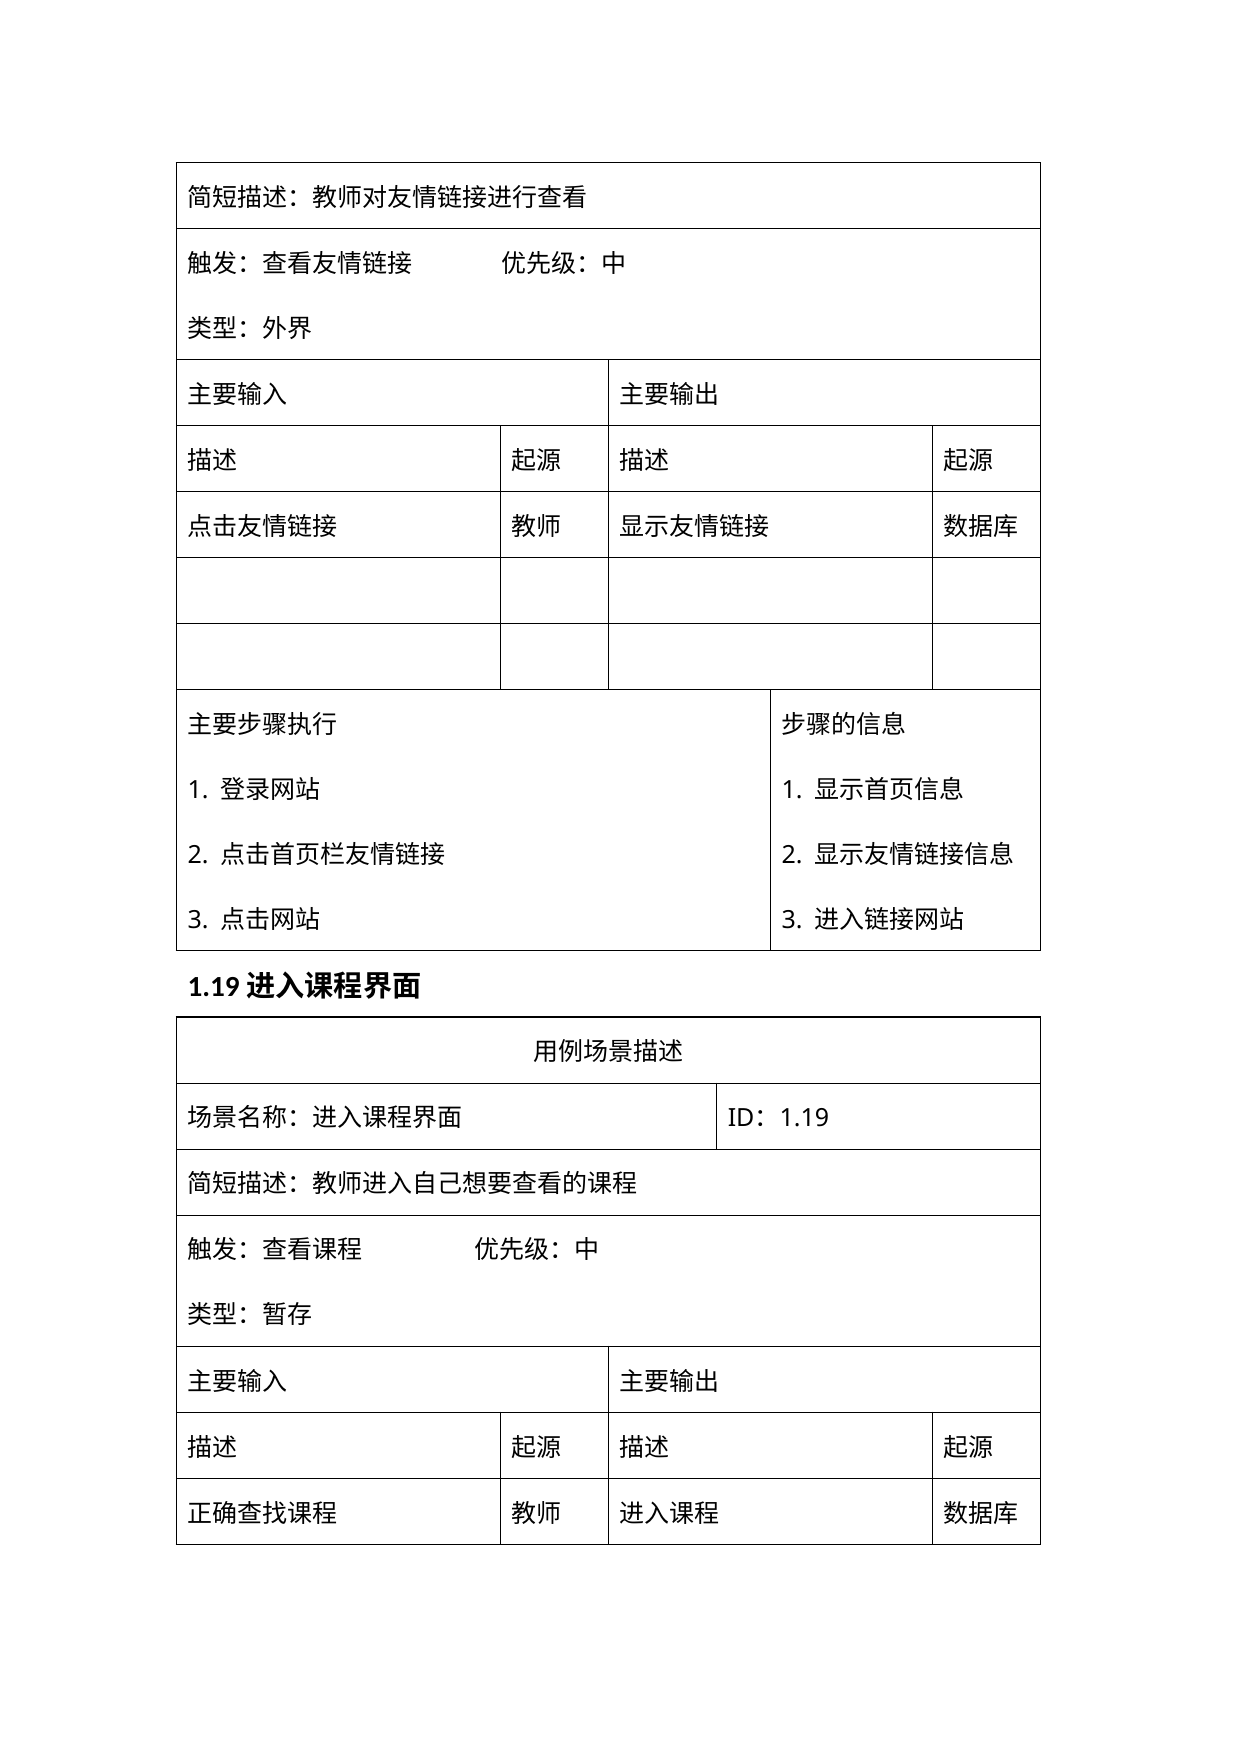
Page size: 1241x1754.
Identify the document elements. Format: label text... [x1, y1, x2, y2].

table_cell 描述 [609, 1413, 932, 1478]
table_cell 描述 [609, 426, 932, 491]
table_cell [177, 558, 500, 623]
table_cell 数据库 [933, 1479, 1040, 1544]
table_cell 显示友情链接 [609, 492, 932, 557]
table_cell ID：1.19 [717, 1084, 1040, 1148]
table_cell [933, 624, 1040, 689]
table_cell 步骤的信息 显示首页信息 显示友情链接信息 进入链接网站 [771, 690, 1040, 950]
table_cell 描述 [177, 426, 500, 491]
table_cell 主要输入 [177, 1347, 608, 1412]
table_cell 教师 [501, 492, 608, 557]
table_cell 起源 [933, 1413, 1040, 1478]
table_cell [501, 624, 608, 689]
table_cell [609, 558, 932, 623]
table_cell 主要输出 [609, 1347, 1040, 1412]
table_cell 简短描述：教师进入自己想要查看的课程 [177, 1150, 1040, 1214]
table_cell 起源 [501, 1413, 608, 1478]
table_cell [609, 624, 932, 689]
table_header 用例场景描述 [177, 1018, 1040, 1082]
text 1.19 进入课程界面 [187, 951, 1053, 1016]
table_cell [501, 558, 608, 623]
table_cell 教师 [501, 1479, 608, 1544]
table_cell 描述 [177, 1413, 500, 1478]
table_cell 主要输出 [609, 360, 1040, 425]
table_cell 主要步骤执行 登录网站 点击首页栏友情链接 点击网站 [177, 690, 770, 950]
table_cell 进入课程 [609, 1479, 932, 1544]
table_cell 正确查找课程 [177, 1479, 500, 1544]
table_cell 主要输入 [177, 360, 608, 425]
table_cell 简短描述：教师对友情链接进行查看 [177, 163, 1040, 228]
table_cell [177, 624, 500, 689]
table_cell 点击友情链接 [177, 492, 500, 557]
table_cell [933, 558, 1040, 623]
table_cell 触发：查看友情链接 优先级：中 类型：外界 [177, 229, 1040, 359]
table_cell 场景名称：进入课程界面 [177, 1084, 716, 1148]
table_cell 起源 [501, 426, 608, 491]
table_cell 起源 [933, 426, 1040, 491]
table_cell 触发：查看课程 优先级：中 类型：暂存 [177, 1216, 1040, 1346]
table_cell 数据库 [933, 492, 1040, 557]
